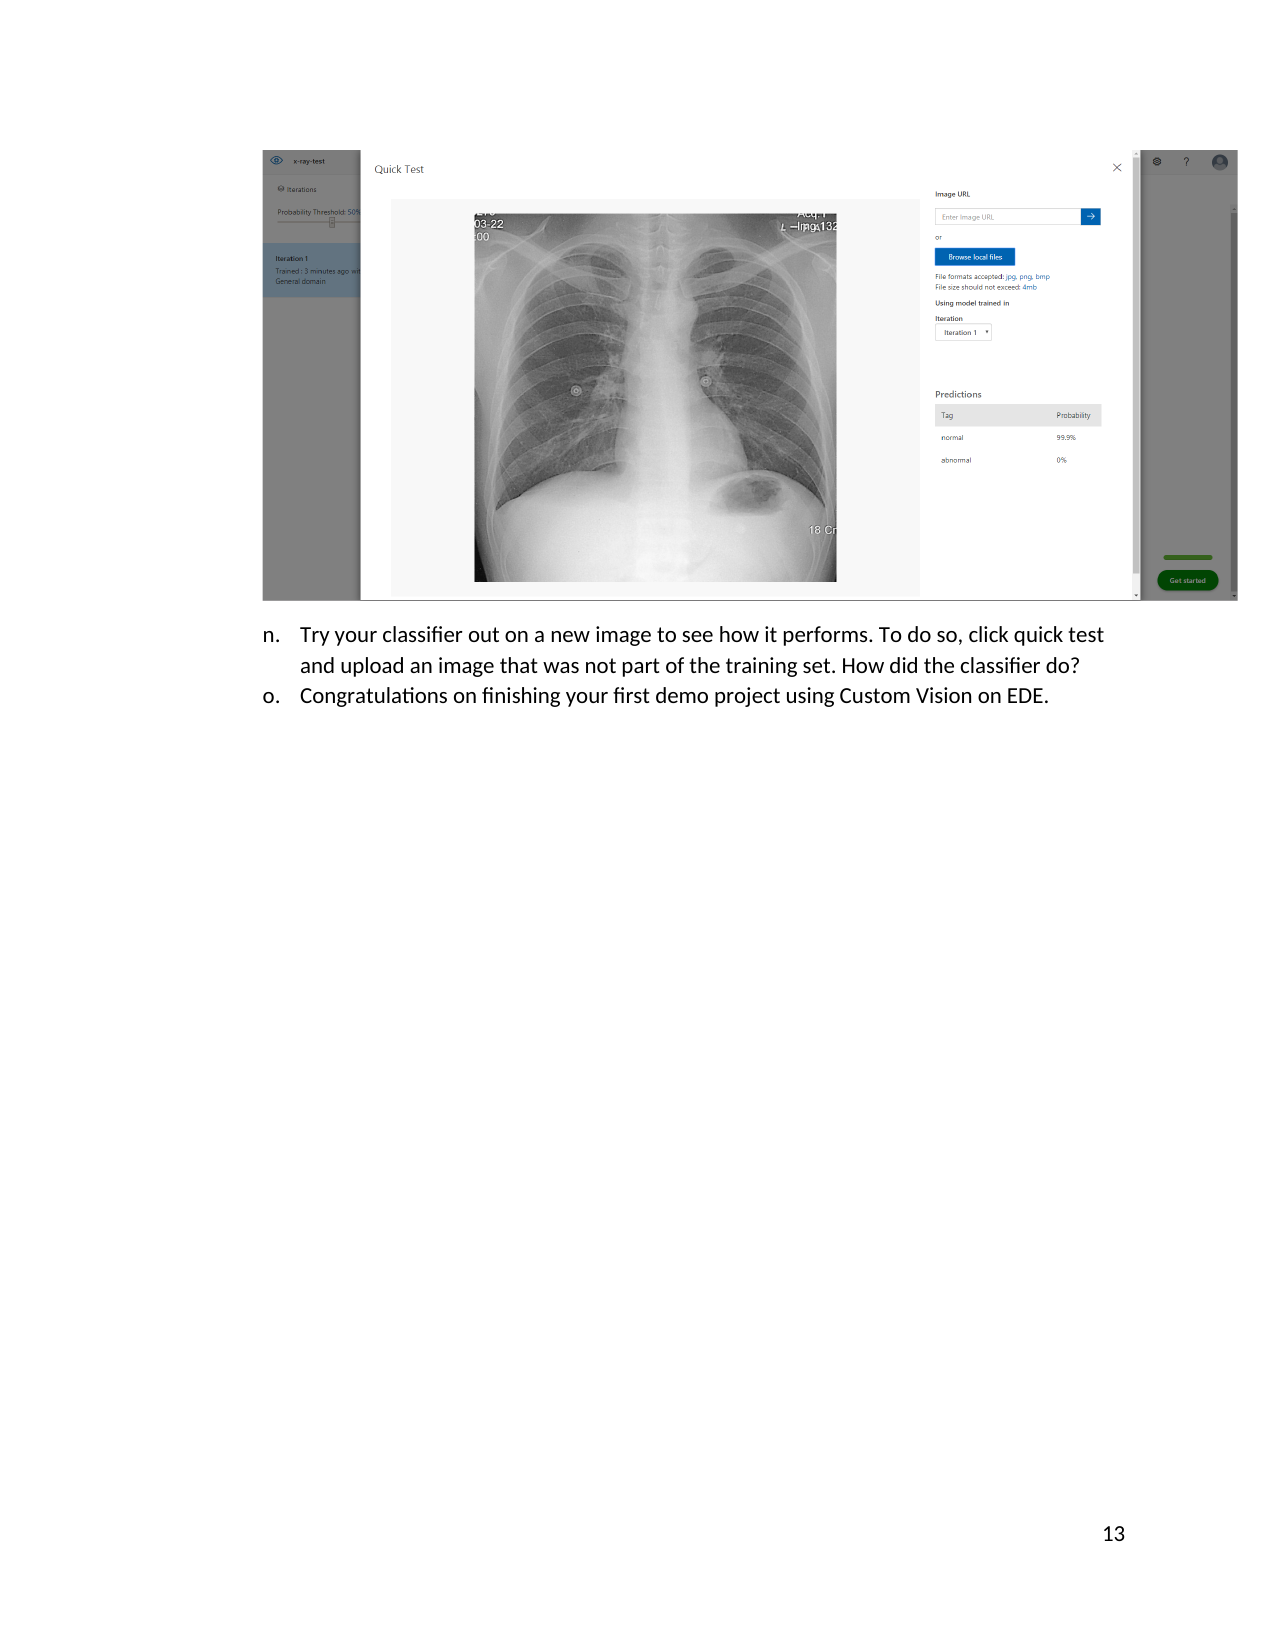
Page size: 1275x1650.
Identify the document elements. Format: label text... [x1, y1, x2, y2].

picture [262, 150, 1238, 602]
list Try your classifier out on a new image to see how it performs. To do so, click quick test and upload an image that was not part of the training set. How did the classifier do? [262, 621, 1125, 679]
list Congratulations on finishing your first demo project using Custom Vision on EDE. [262, 681, 1125, 709]
